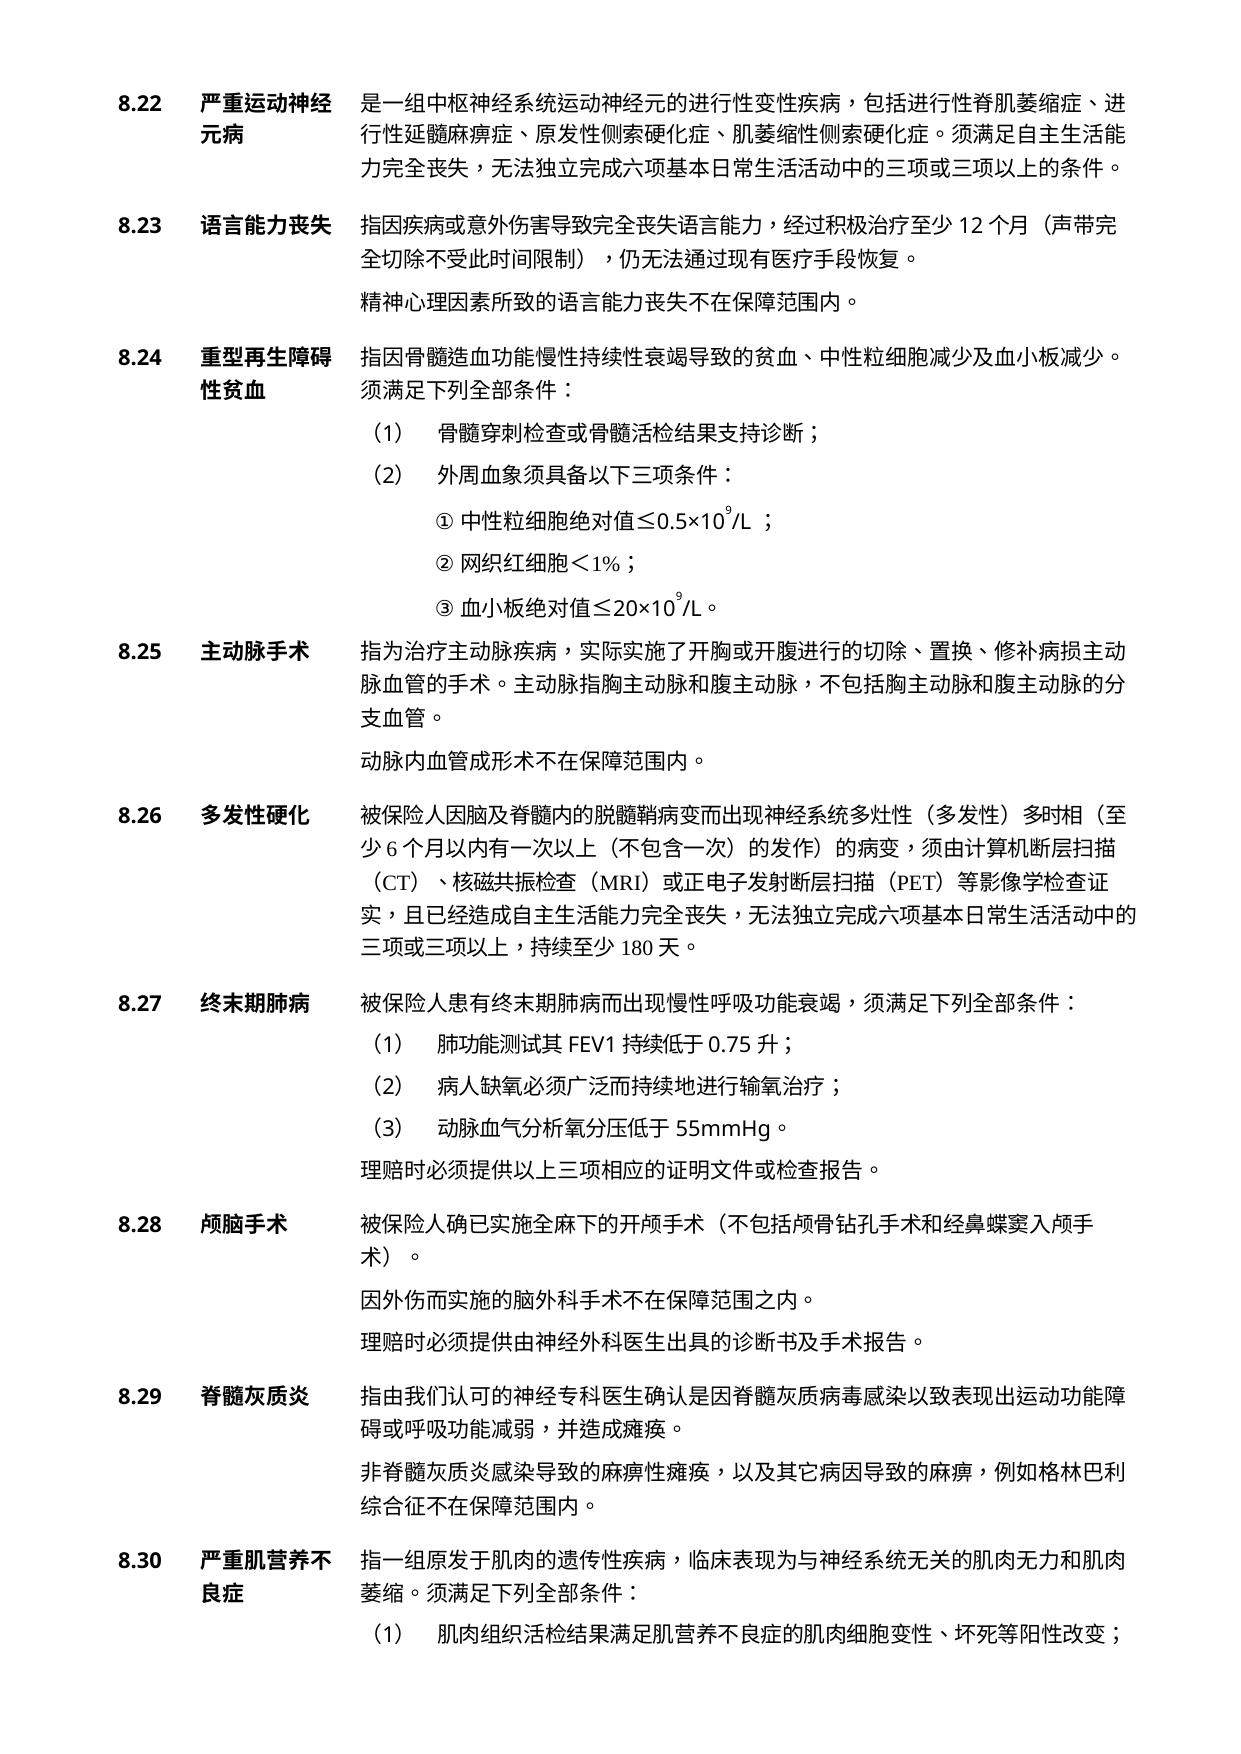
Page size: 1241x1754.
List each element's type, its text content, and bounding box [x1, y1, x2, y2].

table_cell 终末期肺病 [181, 977, 347, 1197]
table_header 严重运动神经 元病 [181, 94, 347, 199]
table_cell 重型再生障碍性贫血 [181, 330, 347, 624]
table_cell 8.29 [97, 1369, 181, 1533]
table_cell 语言能力丧失 [181, 199, 347, 330]
table_header 8.22 [97, 94, 181, 199]
table_cell 被保险人确已实施全麻下的开颅手术（不包括颅骨钻孔手术和经鼻蝶窦入颅手术）。 因外伤而实施的脑外科手术不在保障范围之内。 理赔时必须提供由神经外科医生出具的诊断书及手术报告。 [347, 1197, 1162, 1369]
table_cell 严重肌营养不良症 [181, 1533, 347, 1647]
table_header 是一组中枢神经系统运动神经元的进行性变性疾病，包括进行性脊肌萎缩症、进 行性延髓麻痹症、原发性侧索硬化症、肌萎缩性侧索硬化症。须满足自主生活能力完全丧失，无法独立完成六项基本日常生活活动中的三项或三项以上的条件。 [347, 94, 1162, 199]
table_cell 8.25 [97, 624, 181, 788]
table_cell 8.30 [97, 1533, 181, 1647]
table_cell 指因疾病或意外伤害导致完全丧失语言能力，经过积极治疗至少 12 个月（声带完全切除不受此时间限制），仍无法通过现有医疗手段恢复。 精神心理因素所致的语言能力丧失不在保障范围内。 [347, 199, 1162, 330]
table_cell 8.28 [97, 1197, 181, 1369]
table_cell 指一组原发于肌肉的遗传性疾病，临床表现为与神经系统无关的肌肉无力和肌肉萎缩。须满足下列全部条件： （1） 肌肉组织活检结果满足肌营养不良症的肌肉细胞变性、坏死等阳性改变； [347, 1533, 1162, 1647]
table_cell 多发性硬化 [181, 788, 347, 977]
table_cell 8.27 [97, 977, 181, 1197]
table_cell 8.23 [97, 199, 181, 330]
table_cell 被保险人因脑及脊髓内的脱髓鞘病变而出现神经系统多灶性（多发性）多时相（至少 6 个月以内有一次以上（不包含一次）的发作）的病变，须由计算机断层扫描 （CT）、核磁共振检查（MRI）或正电子发射断层扫描（PET）等影像学检查证实，且已经造成自主生活能力完全丧失，无法独立完成六项基本日常生活活动中的三项或三项以上，持续至少 180 天。 [347, 788, 1162, 977]
table_cell 8.26 [97, 788, 181, 977]
table_cell 指由我们认可的神经专科医生确认是因脊髓灰质病毒感染以致表现出运动功能障碍或呼吸功能减弱，并造成瘫痪。 非脊髓灰质炎感染导致的麻痹性瘫痪，以及其它病因导致的麻痹，例如格林巴利综合征不在保障范围内。 [347, 1369, 1162, 1533]
table_cell 指因骨髓造血功能慢性持续性衰竭导致的贫血、中性粒细胞减少及血小板减少。须满足下列全部条件： 骨髓穿刺检查或骨髓活检结果支持诊断； 外周血象须具备以下三项条件： ① 中性粒细胞绝对值≤0.5×109/L ； ② 网织红细胞＜1%； ③ 血小板绝对值≤20×109/L。 [347, 330, 1162, 624]
table_cell 被保险人患有终末期肺病而出现慢性呼吸功能衰竭，须满足下列全部条件： 肺功能测试其 FEV1 持续低于 0.75 升； 病人缺氧必须广泛而持续地进行输氧治疗； 动脉血气分析氧分压低于 55mmHg。 理赔时必须提供以上三项相应的证明文件或检查报告。 [347, 977, 1162, 1197]
table_cell 主动脉手术 [181, 624, 347, 788]
table_cell 8.24 [97, 330, 181, 624]
table_cell 指为治疗主动脉疾病，实际实施了开胸或开腹进行的切除、置换、修补病损主动脉血管的手术。主动脉指胸主动脉和腹主动脉，不包括胸主动脉和腹主动脉的分支血管。 动脉内血管成形术不在保障范围内。 [347, 624, 1162, 788]
table_cell 颅脑手术 [181, 1197, 347, 1369]
table_cell 脊髓灰质炎 [181, 1369, 347, 1533]
